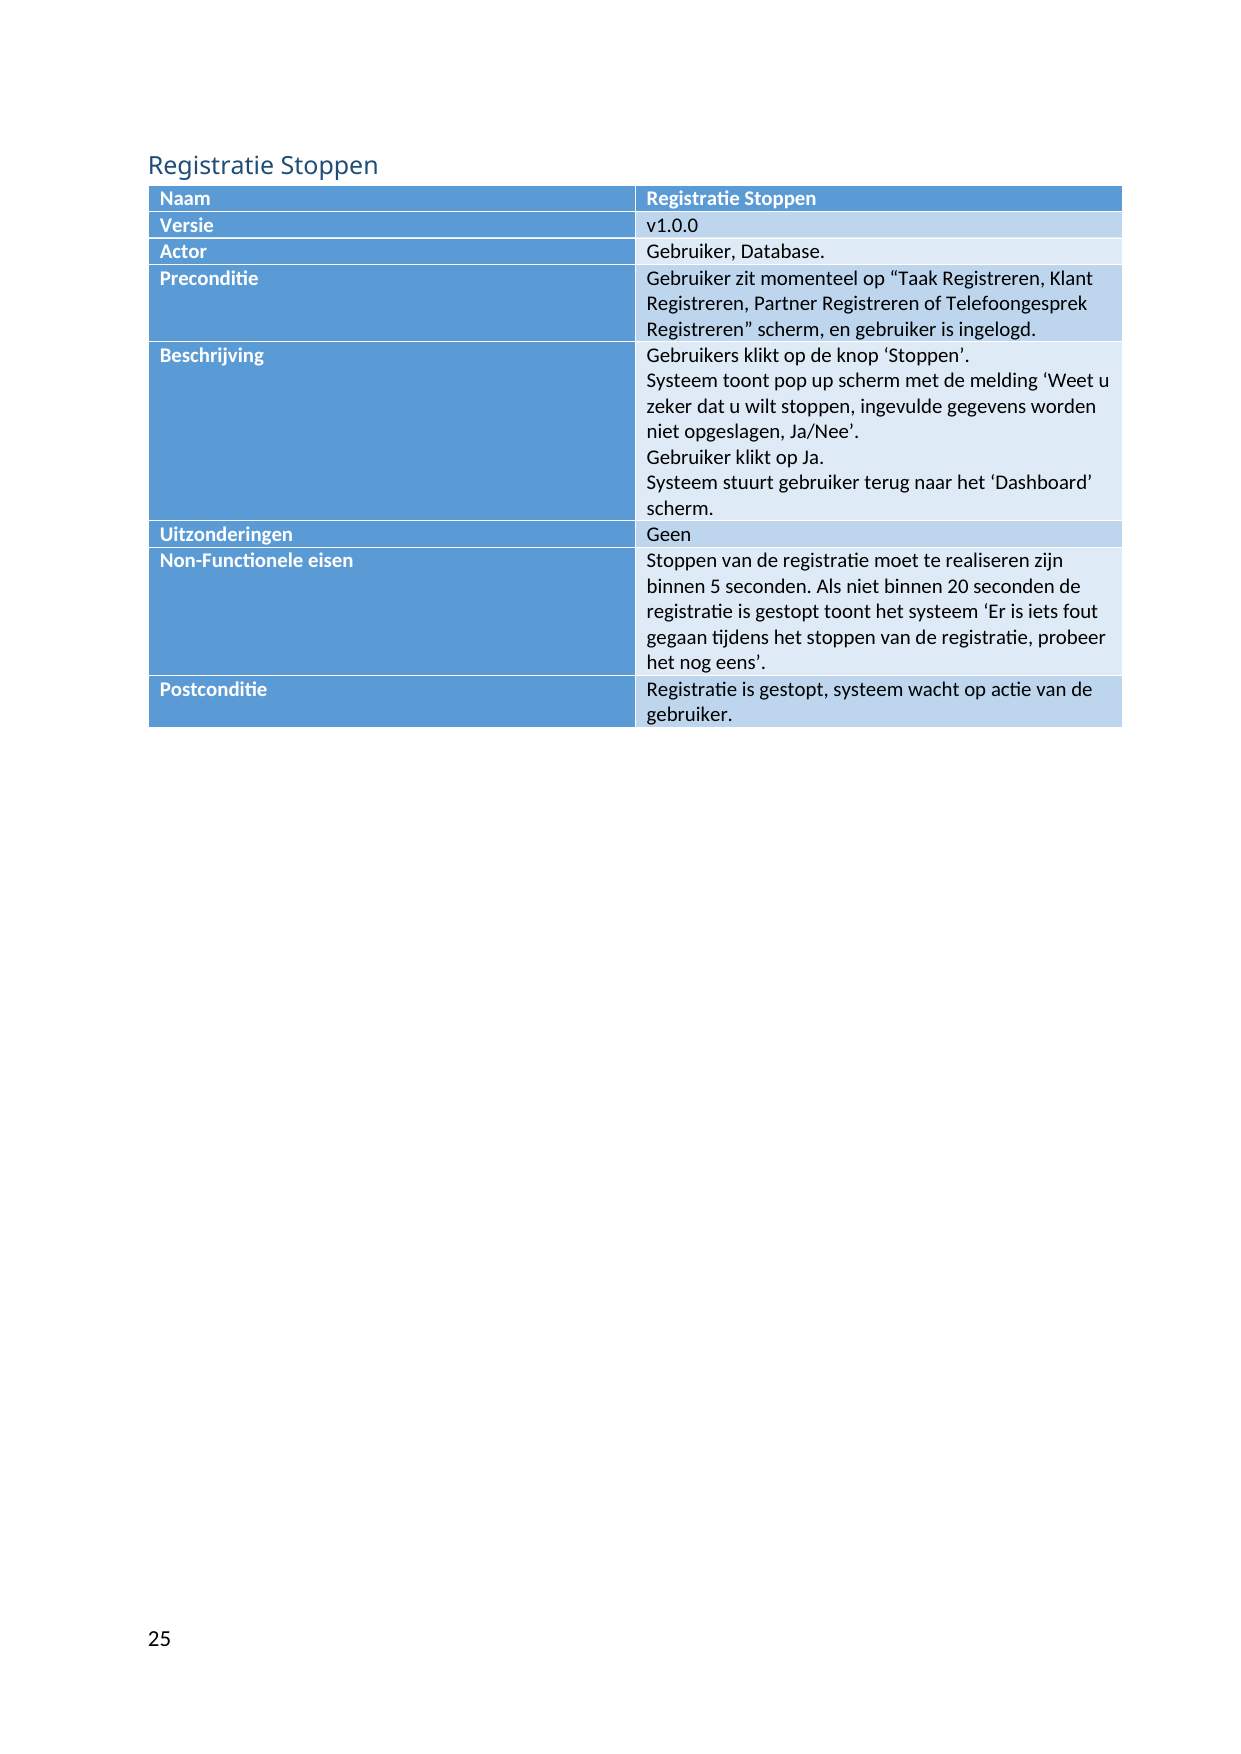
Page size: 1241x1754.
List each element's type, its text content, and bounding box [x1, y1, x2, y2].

table_cell Gebruiker zit momenteel op “Taak Registreren, Klant Registreren, Partner Registreren of Telefoongesprek Registreren” scherm, en gebruiker is ingelogd. [636, 265, 1122, 341]
table_cell Gebruiker, Database. [636, 239, 1122, 264]
table_cell Registratie is gestopt, systeem wacht op actie van de gebruiker. [636, 676, 1122, 727]
table_cell Versie [149, 212, 635, 237]
table_cell v1.0.0 [636, 212, 1122, 237]
table_cell Beschrijving [149, 342, 635, 520]
table_cell Uitzonderingen [149, 521, 635, 547]
table_cell Geen [636, 521, 1122, 547]
table_cell Non-Functionele eisen [149, 548, 635, 675]
table_header Naam [149, 186, 635, 211]
table_cell Gebruikers klikt op de knop ‘Stoppen’. Systeem toont pop up scherm met de melding ‘Weet u zeker dat u wilt stoppen, ingevulde gegevens worden niet opgeslagen, Ja/Nee’. Gebruiker klikt op Ja. Systeem stuurt gebruiker terug naar het ‘Dashboard’ scherm. [636, 342, 1122, 520]
table_cell Actor [149, 239, 635, 264]
table_cell Postconditie [149, 676, 635, 727]
table_header Registratie Stoppen [636, 186, 1122, 211]
table_cell Preconditie [149, 265, 635, 341]
subtitle Registratie Stoppen [148, 148, 1092, 182]
table_cell Stoppen van de registratie moet te realiseren zijn binnen 5 seconden. Als niet binnen 20 seconden de registratie is gestopt toont het systeem ‘Er is iets fout gegaan tijdens het stoppen van de registratie, probeer het nog eens’. [636, 548, 1122, 675]
